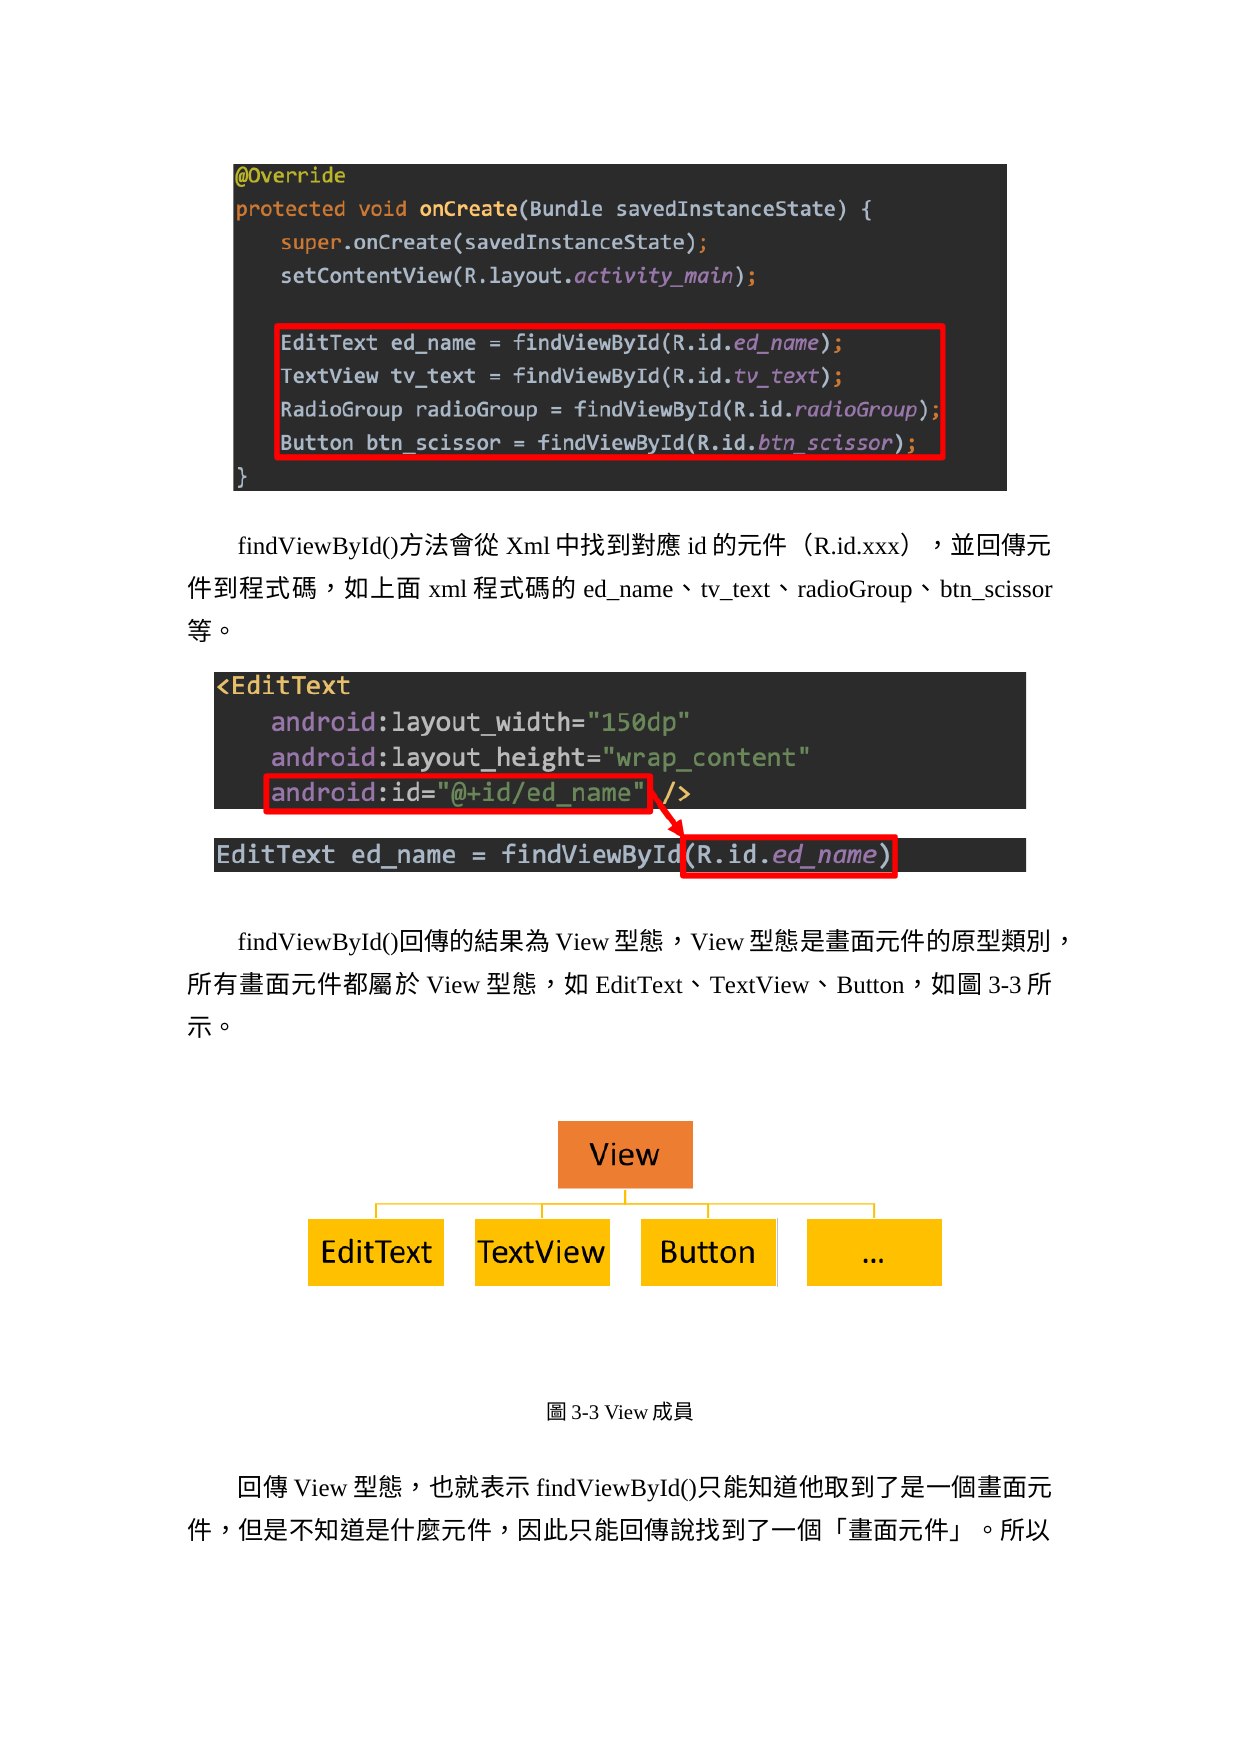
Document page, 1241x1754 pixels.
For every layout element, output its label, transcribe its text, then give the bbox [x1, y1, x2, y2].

picture [233, 164, 1007, 491]
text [187, 1467, 1053, 1547]
text findViewById()回傳的結果為View型態，View型態是畫面元件的原型類別，所有畫面元件都屬於View型態，如EditText、TextView、Button，如圖3-3所示。 [187, 921, 1053, 1045]
picture [297, 1068, 943, 1339]
text findViewById()方法會從Xml中找到對應id的元件（R.id.xxx），並回傳元件到程式碼，如上面xml程式碼的ed_name、tv_text、radioGroup、btn_scissor等。 [187, 525, 1053, 649]
picture [214, 672, 1027, 883]
text 圖3-3 View成員 [187, 1392, 1053, 1429]
